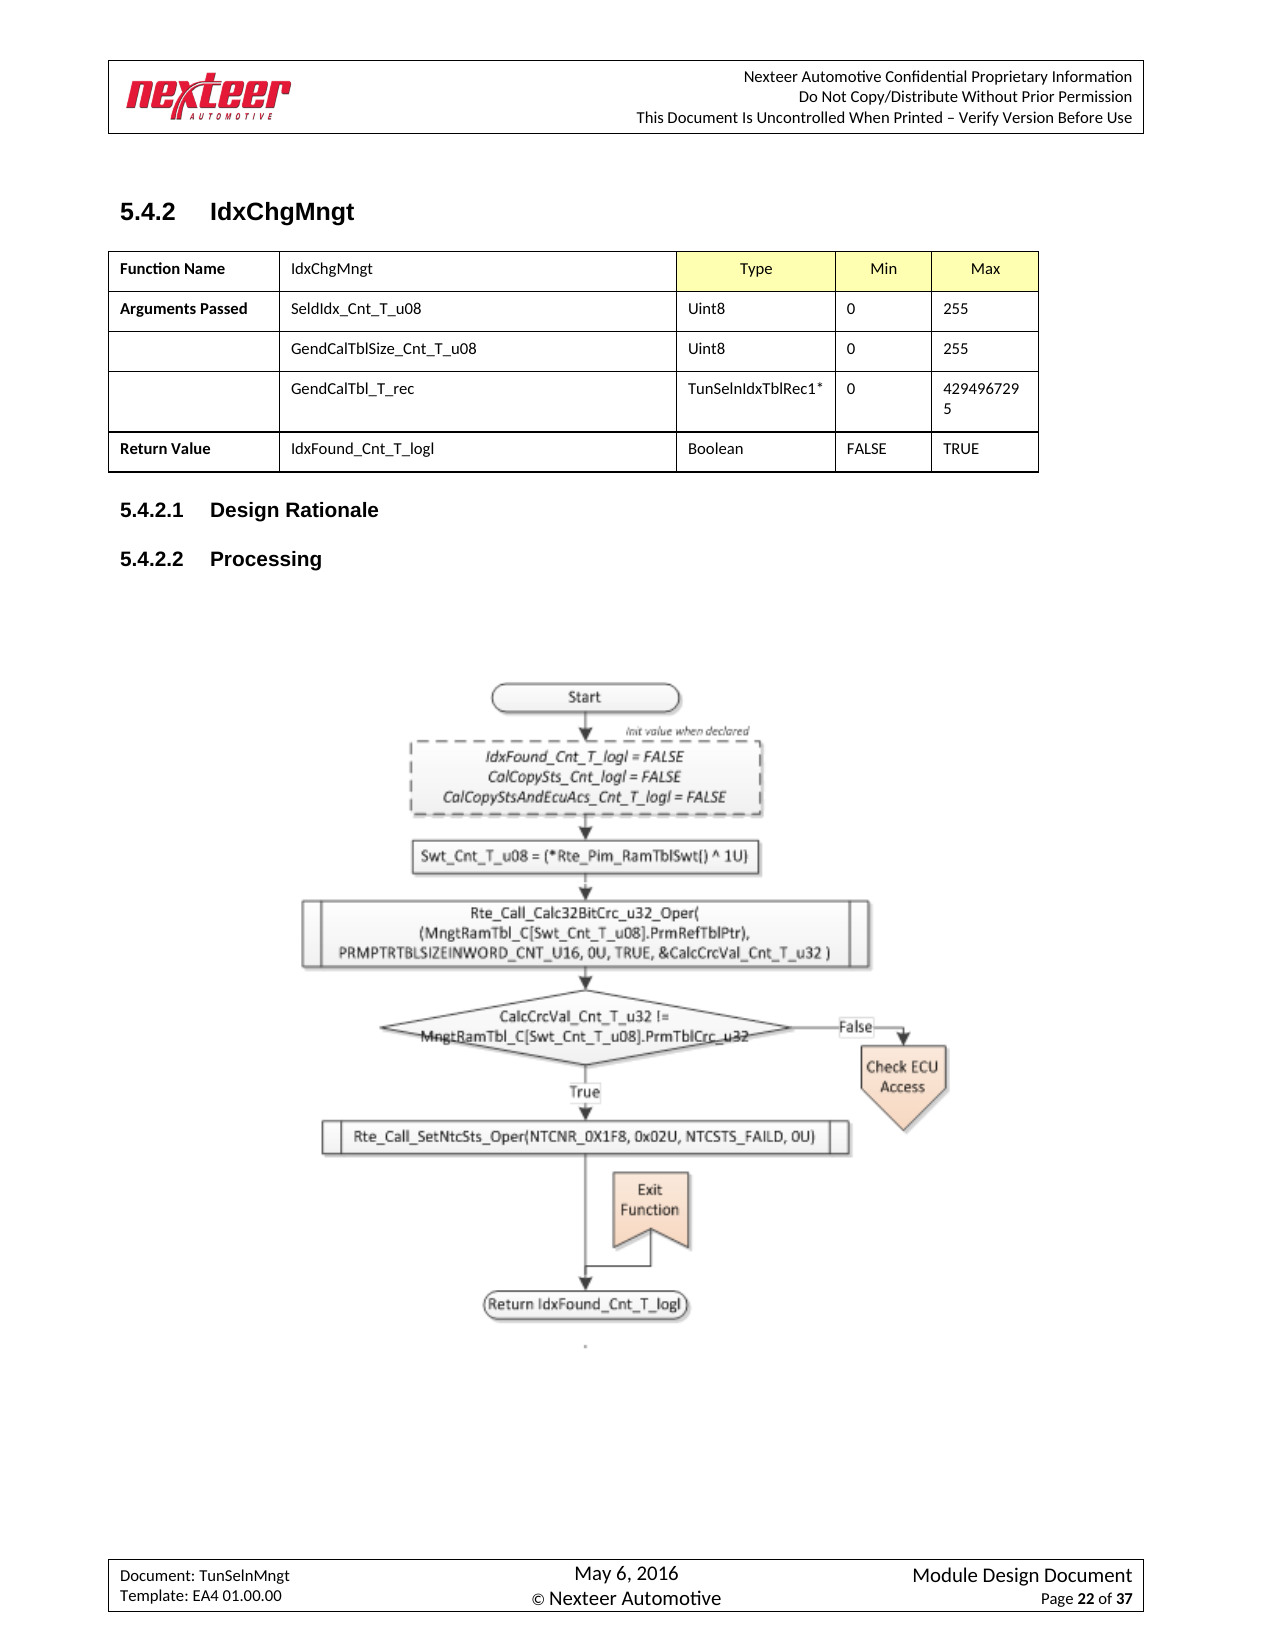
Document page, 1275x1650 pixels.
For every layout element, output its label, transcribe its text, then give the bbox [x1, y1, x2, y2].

table_cell Uint8 [677, 292, 835, 331]
table_cell 0 [836, 332, 931, 371]
table_cell GendCalTbl_T_rec [280, 372, 676, 431]
table_cell 0 [836, 292, 931, 331]
table_cell Arguments Passed [109, 292, 279, 331]
table_cell 255 [932, 332, 1038, 371]
table_cell TunSelnIdxTblRec1* [677, 372, 835, 431]
table_cell 255 [932, 292, 1038, 331]
table_header IdxChgMngt [280, 252, 676, 291]
table_header Function Name [109, 252, 279, 291]
table_cell IdxFound_Cnt_T_logl [280, 433, 676, 471]
table_cell 4294967295 [932, 372, 1038, 431]
table_header Min [836, 252, 931, 291]
table_cell Uint8 [677, 332, 835, 371]
picture [120, 61, 295, 133]
table_cell Boolean [677, 433, 835, 471]
table_header Type [677, 252, 835, 291]
table_cell GendCalTblSize_Cnt_T_u08 [280, 332, 676, 371]
table_cell 0 [836, 372, 931, 431]
picture [300, 620, 975, 1375]
table_cell TRUE [932, 433, 1038, 471]
table_header Max [932, 252, 1038, 291]
subtitle Processing [120, 546, 1155, 570]
subtitle IdxChgMngt [120, 197, 1155, 226]
table_cell FALSE [836, 433, 931, 471]
table_cell SeldIdx_Cnt_T_u08 [280, 292, 676, 331]
table_cell [109, 332, 279, 371]
subtitle Design Rationale [120, 497, 1155, 521]
table_cell [109, 372, 279, 431]
table_cell Return Value [109, 433, 279, 471]
